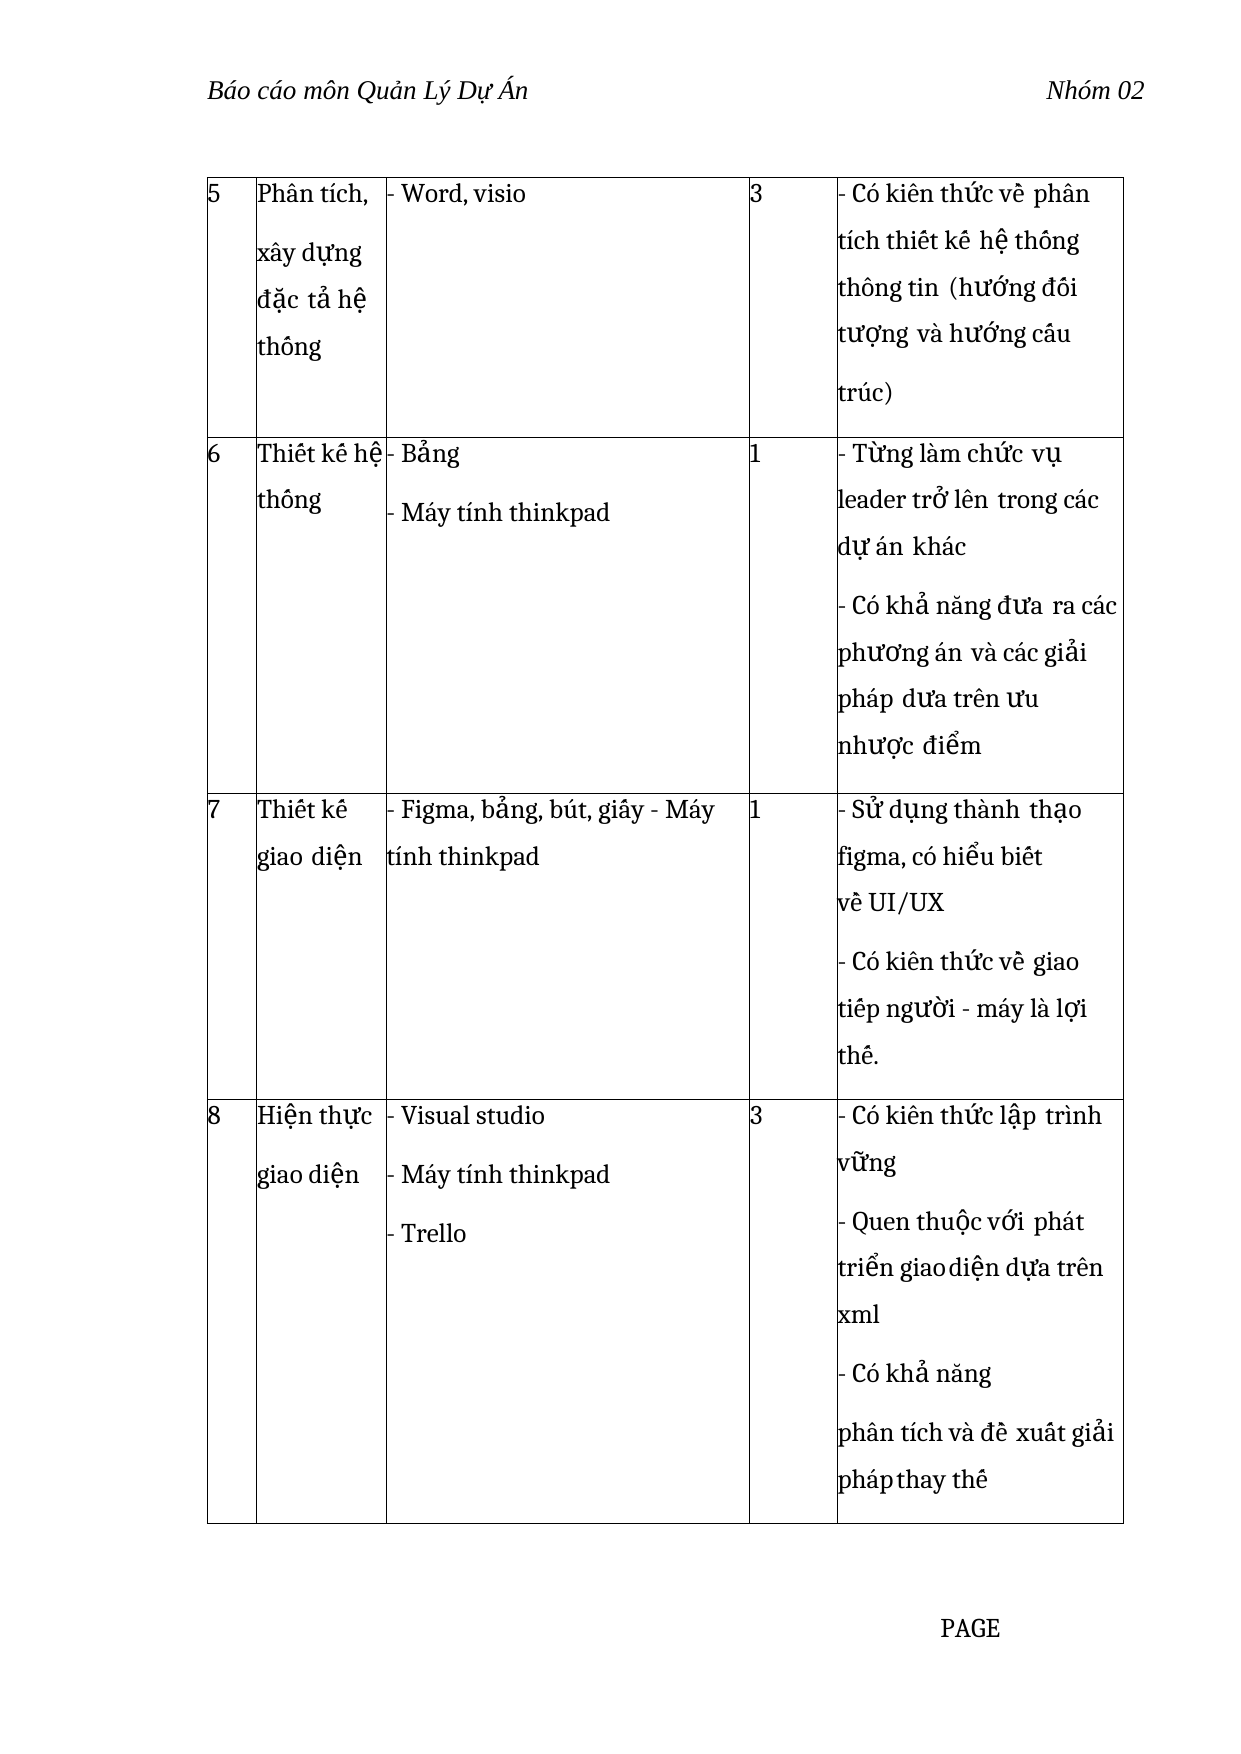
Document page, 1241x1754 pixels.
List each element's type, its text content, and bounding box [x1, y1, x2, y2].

table_cell 8 [208, 1100, 256, 1523]
table_cell 6 [208, 438, 256, 793]
table_cell 7 [208, 794, 256, 1099]
table_cell - Word, visio [387, 178, 749, 437]
table_cell - Figma, bảng, bút, giấy - Máy tính thinkpad [387, 794, 749, 1099]
table_cell - Có kiên thức lập trình vững - Quen thuộc với phát triển giao diện dựa trên xml - Có khả năng phân tích và đề xuất giải pháp thay thế [838, 1100, 1123, 1523]
table_cell 1 [750, 794, 837, 1099]
table_cell 3 [750, 178, 837, 437]
table_cell - Có kiên thức về phân tích thiết kế hệ thống thông tin (hướng đối tượng và hướng cấu trúc) [838, 178, 1123, 437]
table_cell Phân tích, xây dựng đặc tả hệ thống [257, 178, 386, 437]
table_cell - Visual studio - Máy tính thinkpad - Trello [387, 1100, 749, 1523]
table_cell 1 [750, 438, 837, 793]
table_cell Thiết kế giao diện [257, 794, 386, 1099]
table_cell Thiết kế hệ thống [257, 438, 386, 793]
table_cell - Sử dụng thành thạo figma, có hiểu biết về UI/UX - Có kiên thức về giao tiếp người - máy là lợi thế. [838, 794, 1123, 1099]
table_cell 3 [750, 1100, 837, 1523]
table_cell Hiện thực giao diện [257, 1100, 386, 1523]
table_cell - Bảng - Máy tính thinkpad [387, 438, 749, 793]
table_cell 5 [208, 178, 256, 437]
table_cell - Từng làm chức vụ leader trở lên trong các dự án khác - Có khả năng đưa ra các phương án và các giải pháp dưa trên ưu nhược điểm [838, 438, 1123, 793]
